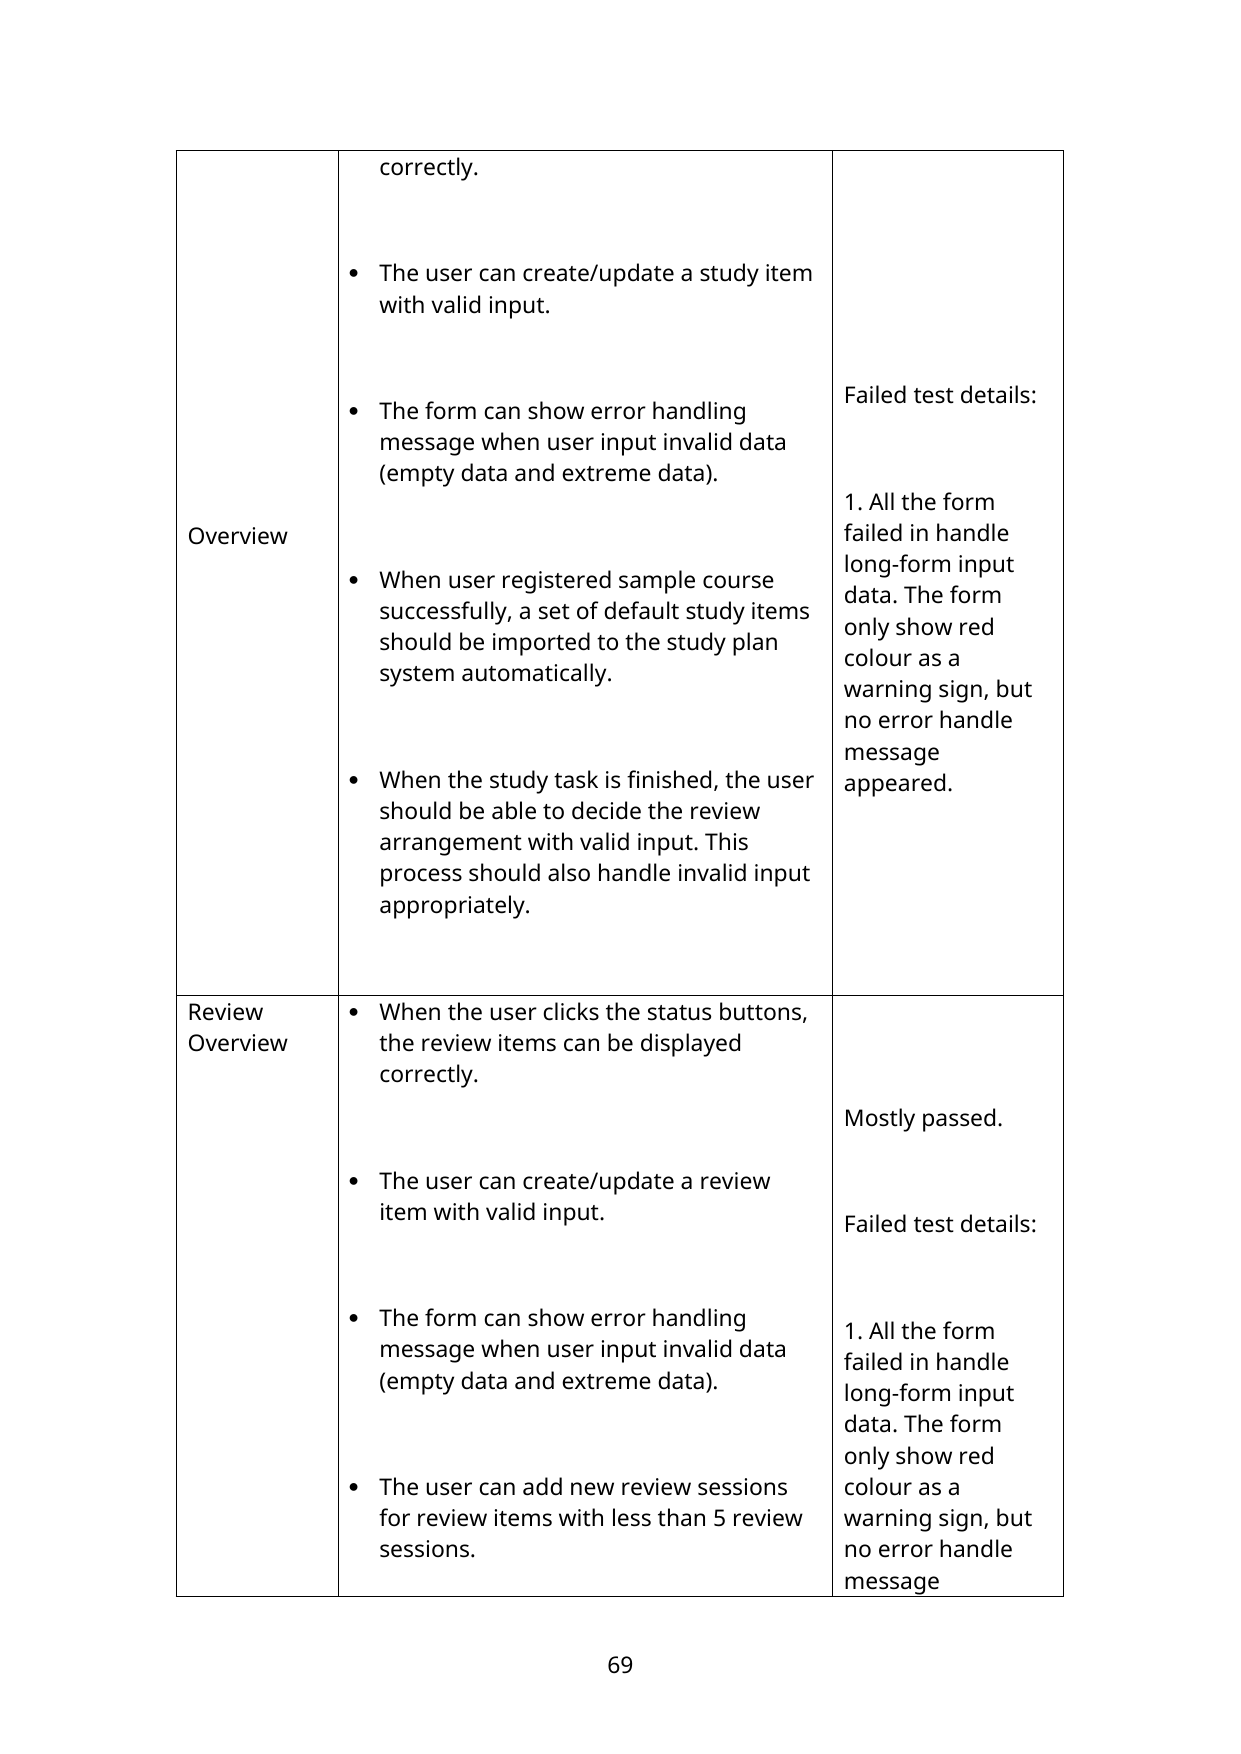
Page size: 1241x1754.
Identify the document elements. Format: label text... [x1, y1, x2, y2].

table_cell Review Overview [177, 996, 338, 1596]
table_cell Study Overview [177, 151, 338, 995]
